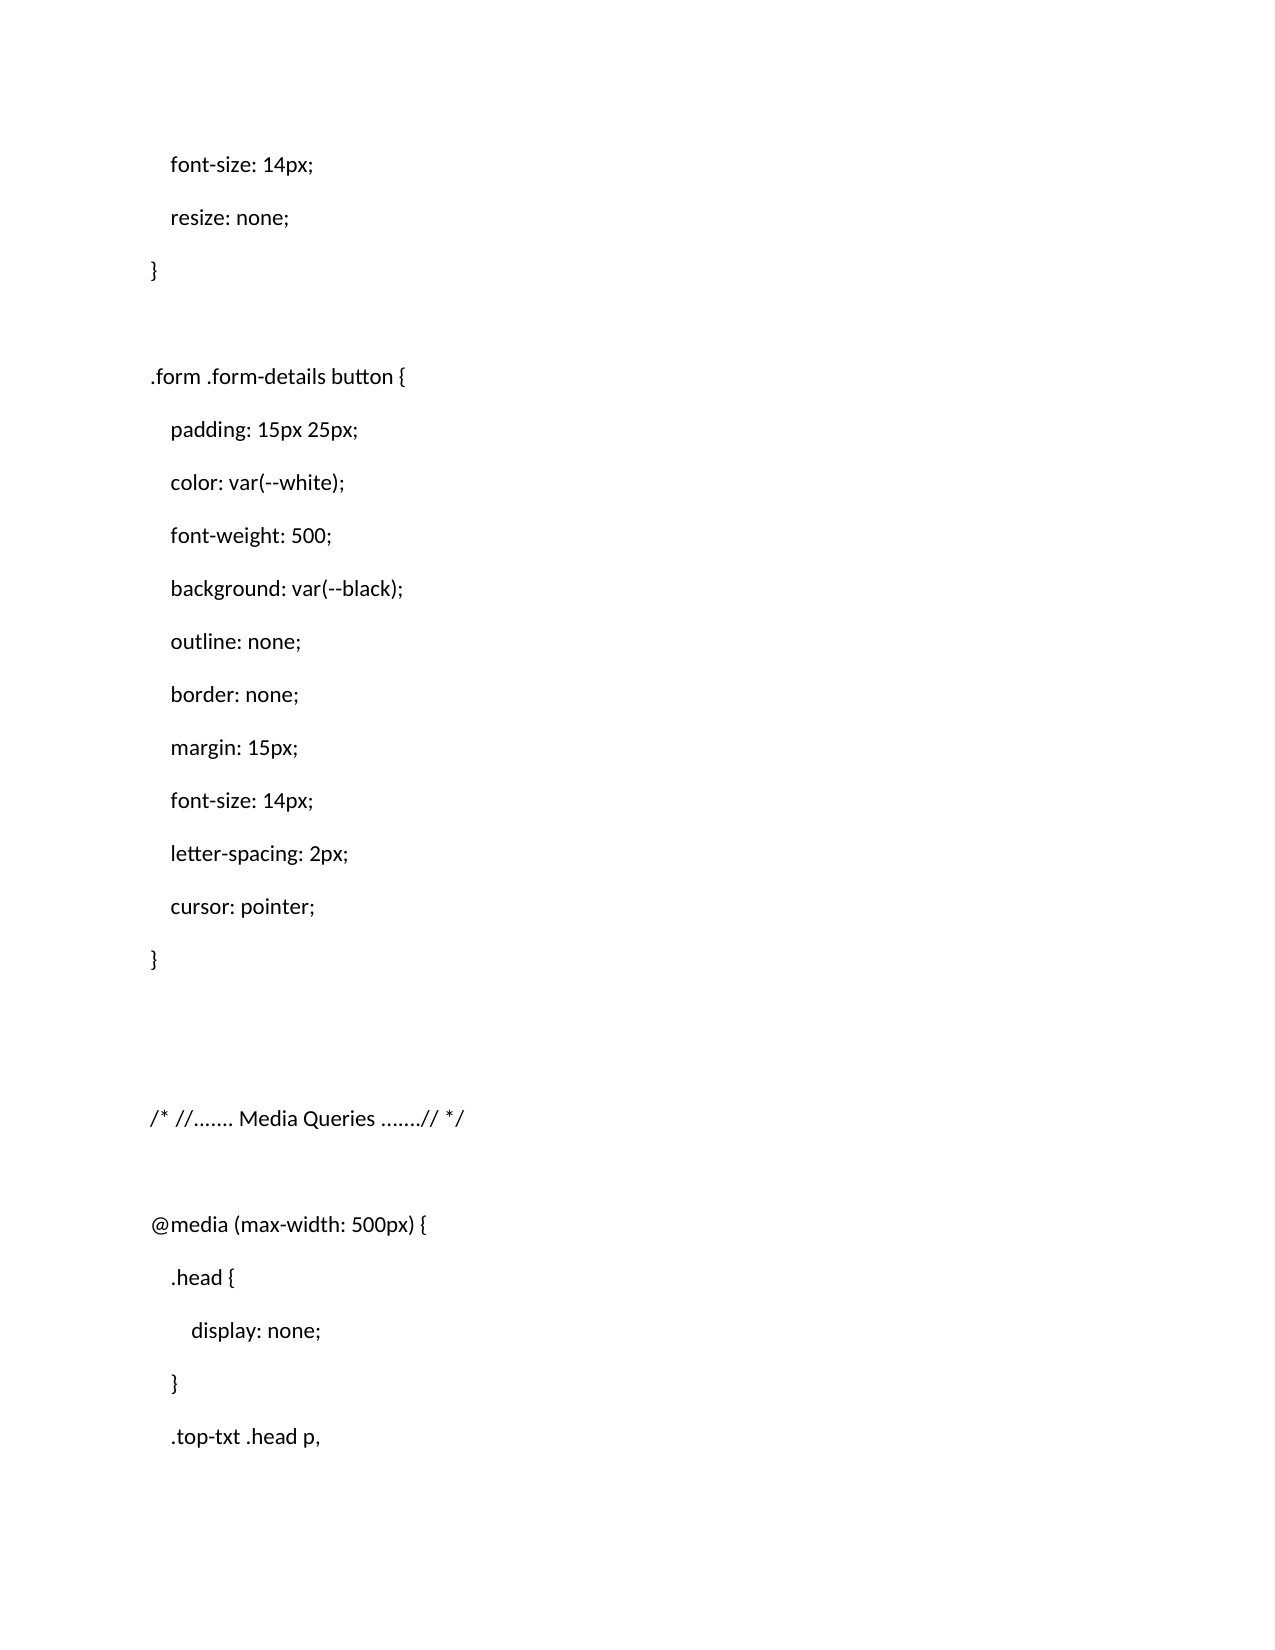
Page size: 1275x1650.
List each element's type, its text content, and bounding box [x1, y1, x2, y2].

text padding: 15px 25px; [150, 415, 1125, 443]
text display: none; [150, 1316, 1125, 1344]
text border: none; [150, 680, 1125, 708]
text /* //....... Media Queries .......// */ [150, 1104, 1125, 1132]
text font-weight: 500; [150, 521, 1125, 549]
text } [150, 1369, 1125, 1397]
text font-size: 14px; [150, 150, 1125, 178]
text .head { [150, 1263, 1125, 1291]
text } [150, 256, 1125, 284]
text font-size: 14px; [150, 786, 1125, 814]
text letter-spacing: 2px; [150, 839, 1125, 867]
text resize: none; [150, 203, 1125, 231]
text @media (max-width: 500px) { [150, 1210, 1125, 1238]
text .form .form-details button { [150, 362, 1125, 390]
text .top-txt .head p, [150, 1422, 1125, 1451]
text color: var(--white); [150, 468, 1125, 496]
text background: var(--black); [150, 574, 1125, 602]
text } [150, 945, 1125, 973]
text margin: 15px; [150, 733, 1125, 761]
text cursor: pointer; [150, 892, 1125, 920]
text outline: none; [150, 627, 1125, 655]
